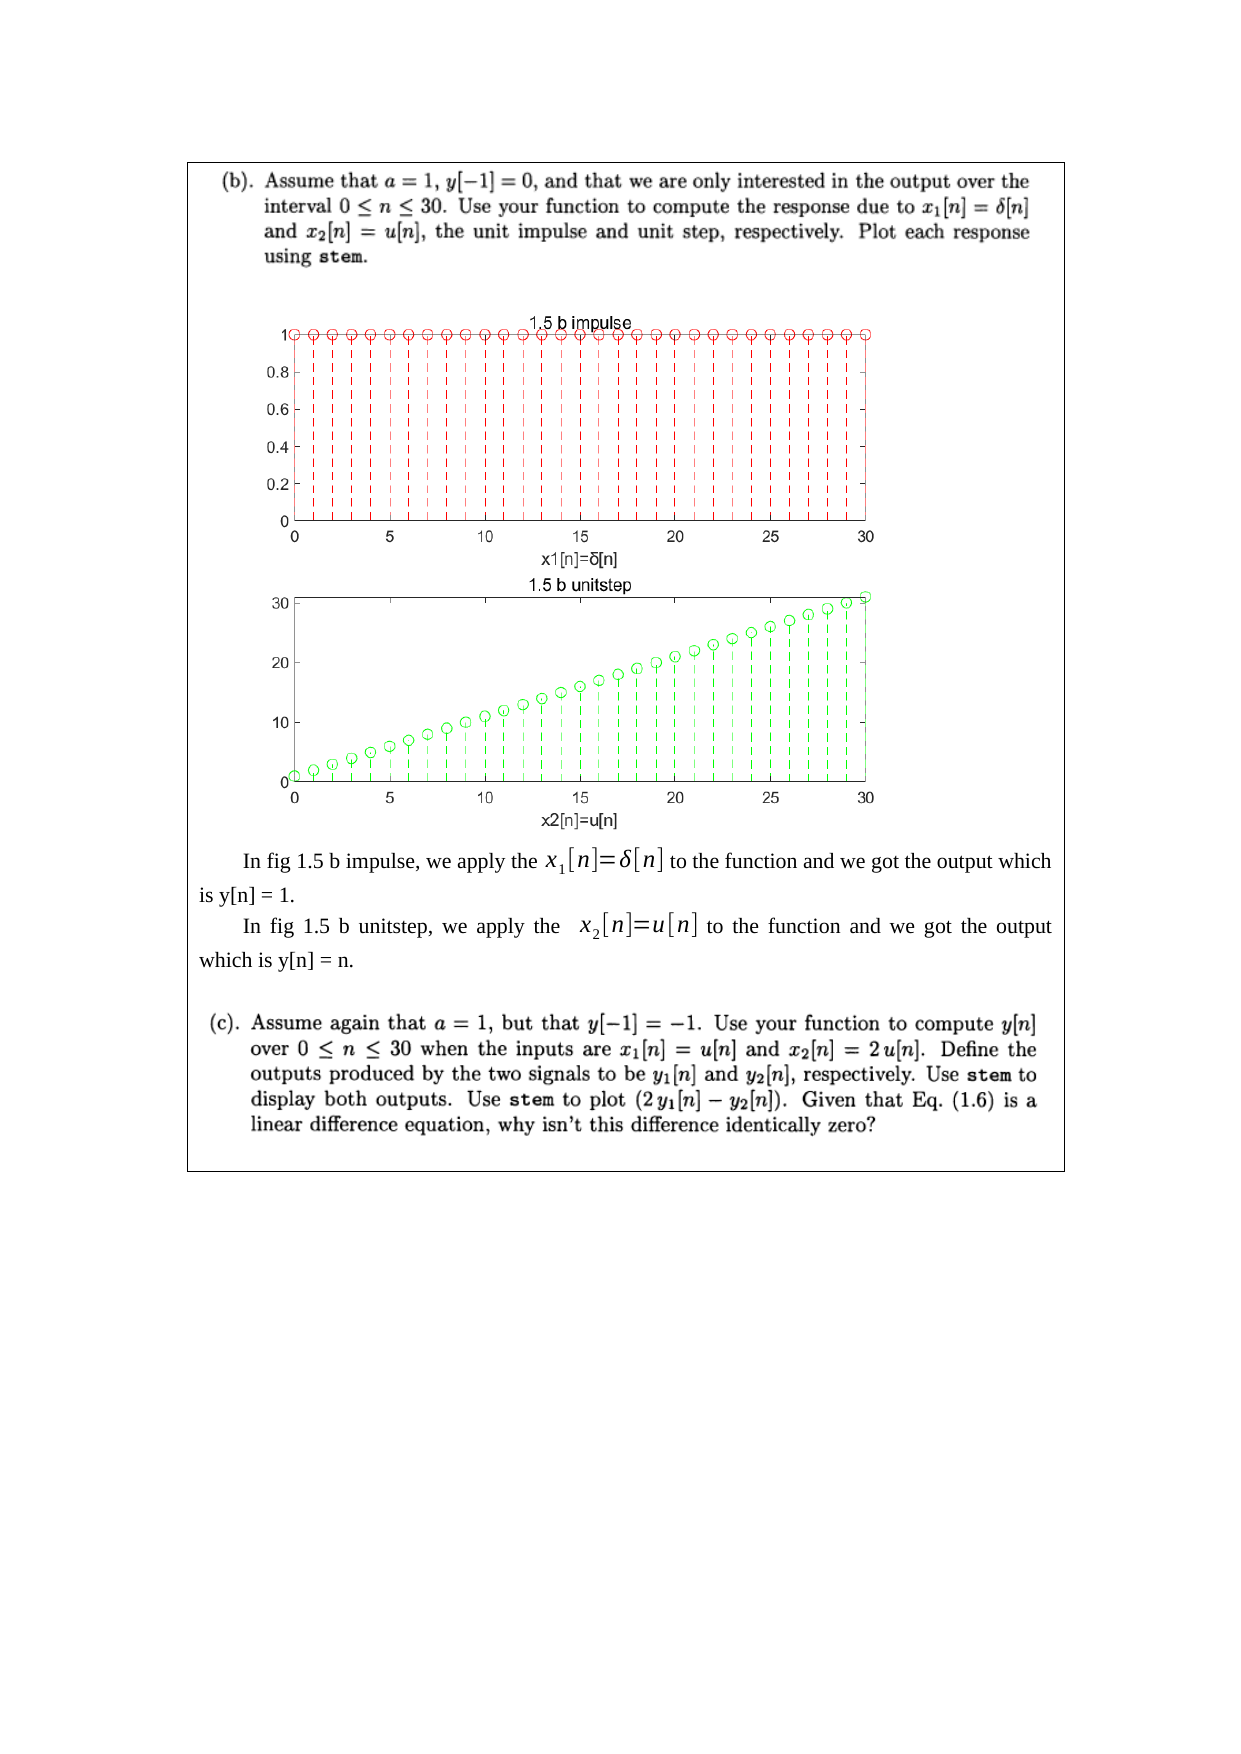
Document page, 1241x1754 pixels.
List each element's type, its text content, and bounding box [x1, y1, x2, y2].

picture [198, 1008, 1064, 1156]
picture [198, 163, 1064, 286]
picture [198, 293, 935, 845]
